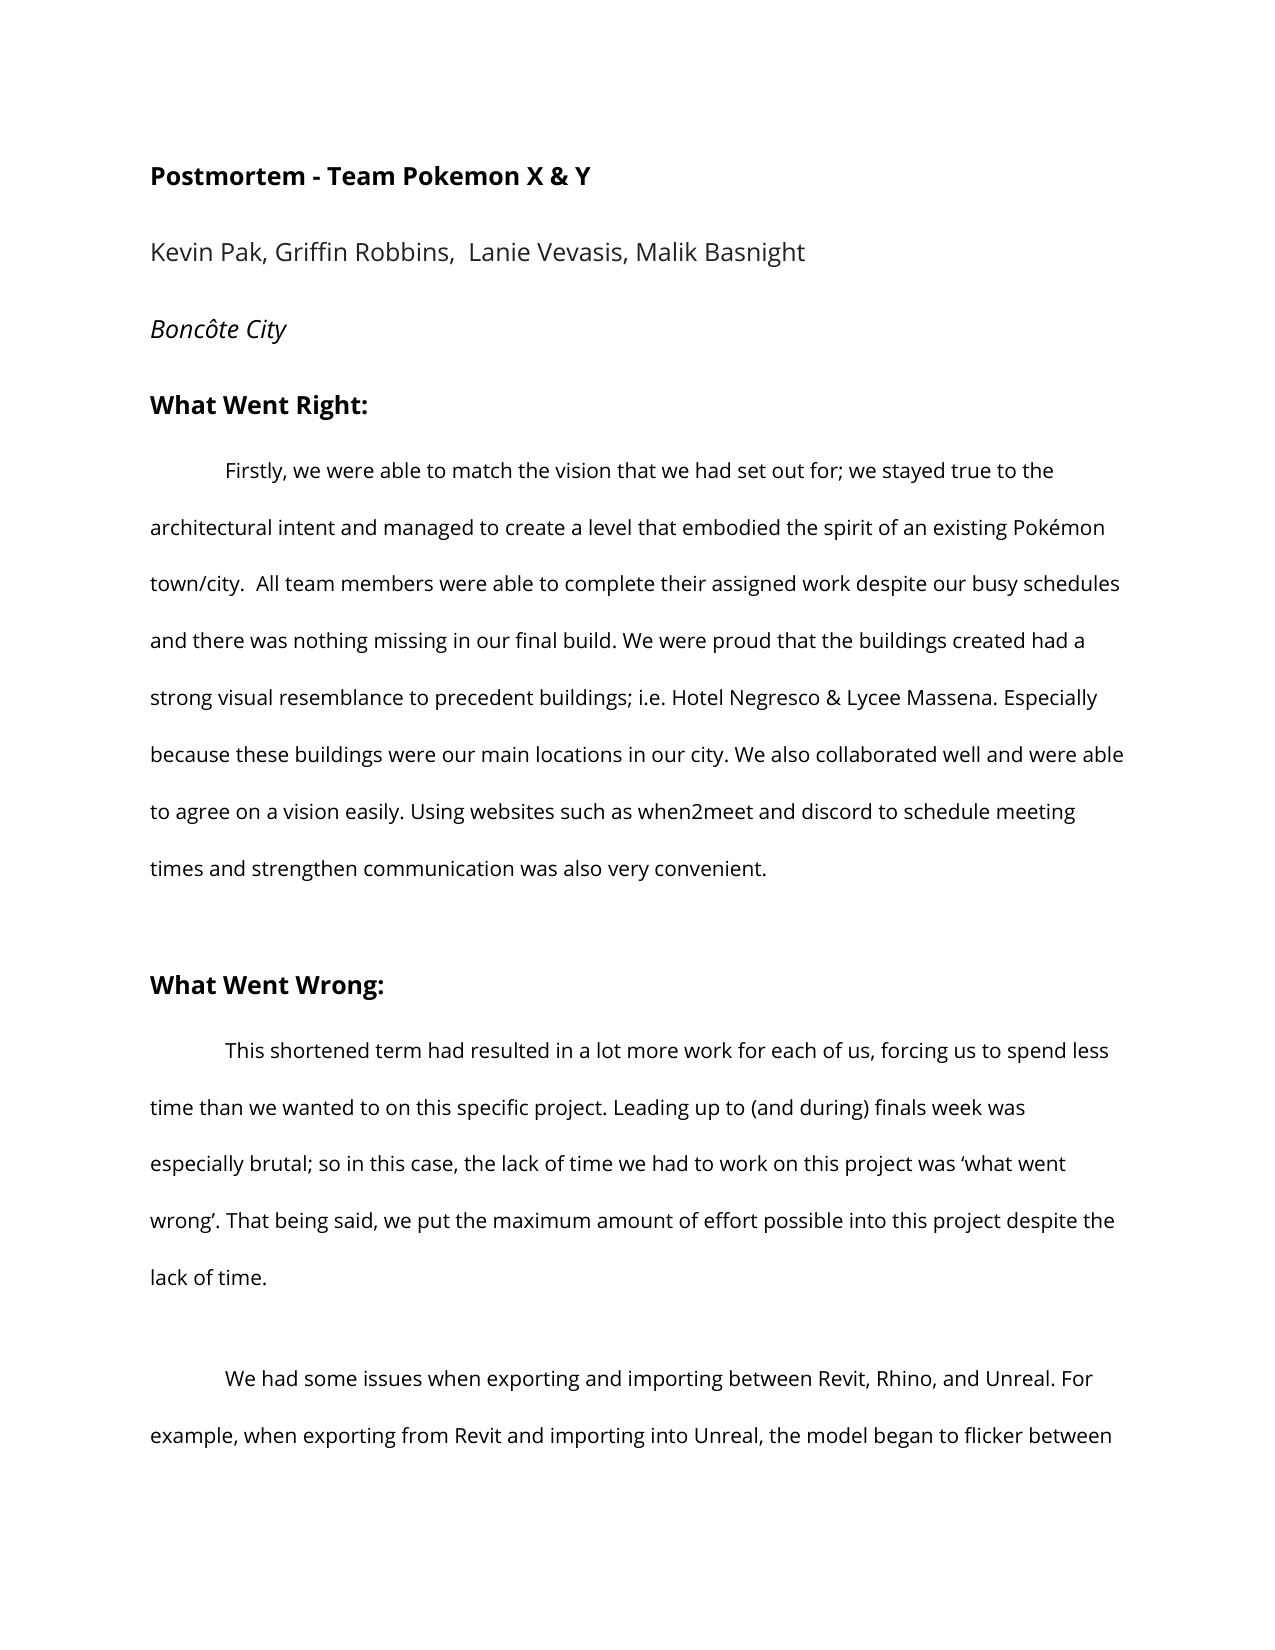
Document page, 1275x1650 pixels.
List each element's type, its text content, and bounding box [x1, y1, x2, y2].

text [150, 1364, 1125, 1449]
text What Went Right: [150, 388, 1125, 422]
text Boncôte City [150, 311, 1125, 345]
text What Went Wrong: [150, 968, 1125, 1002]
text Postmortem - Team Pokemon X & Y [150, 158, 1125, 192]
text Kevin Pak, Griffin Robbins, Lanie Vevasis, Malik Basnight [150, 235, 1125, 269]
text Firstly, we were able to match the vision that we had set out for; we stayed true to the architectural intent and managed to create a level that embodied the spirit of an existing Pokémon town/city. All team members were able to complete their assigned work despite our busy schedules and there was nothing missing in our final build. We were proud that the buildings created had a strong visual resemblance to precedent buildings; i.e. Hotel Negresco & Lycee Massena. Especially because these buildings were our main locations in our city. We also collaborated well and were able to agree on a vision easily. Using websites such as when2meet and discord to schedule meeting times and strengthen communication was also very convenient. [150, 456, 1125, 882]
text This shortened term had resulted in a lot more work for each of us, forcing us to spend less time than we wanted to on this specific project. Leading up to (and during) finals week was especially brutal; so in this case, the lack of time we had to work on this project was ‘what went wrong’. That being said, we put the maximum amount of effort possible into this project despite the lack of time. [150, 1036, 1125, 1292]
